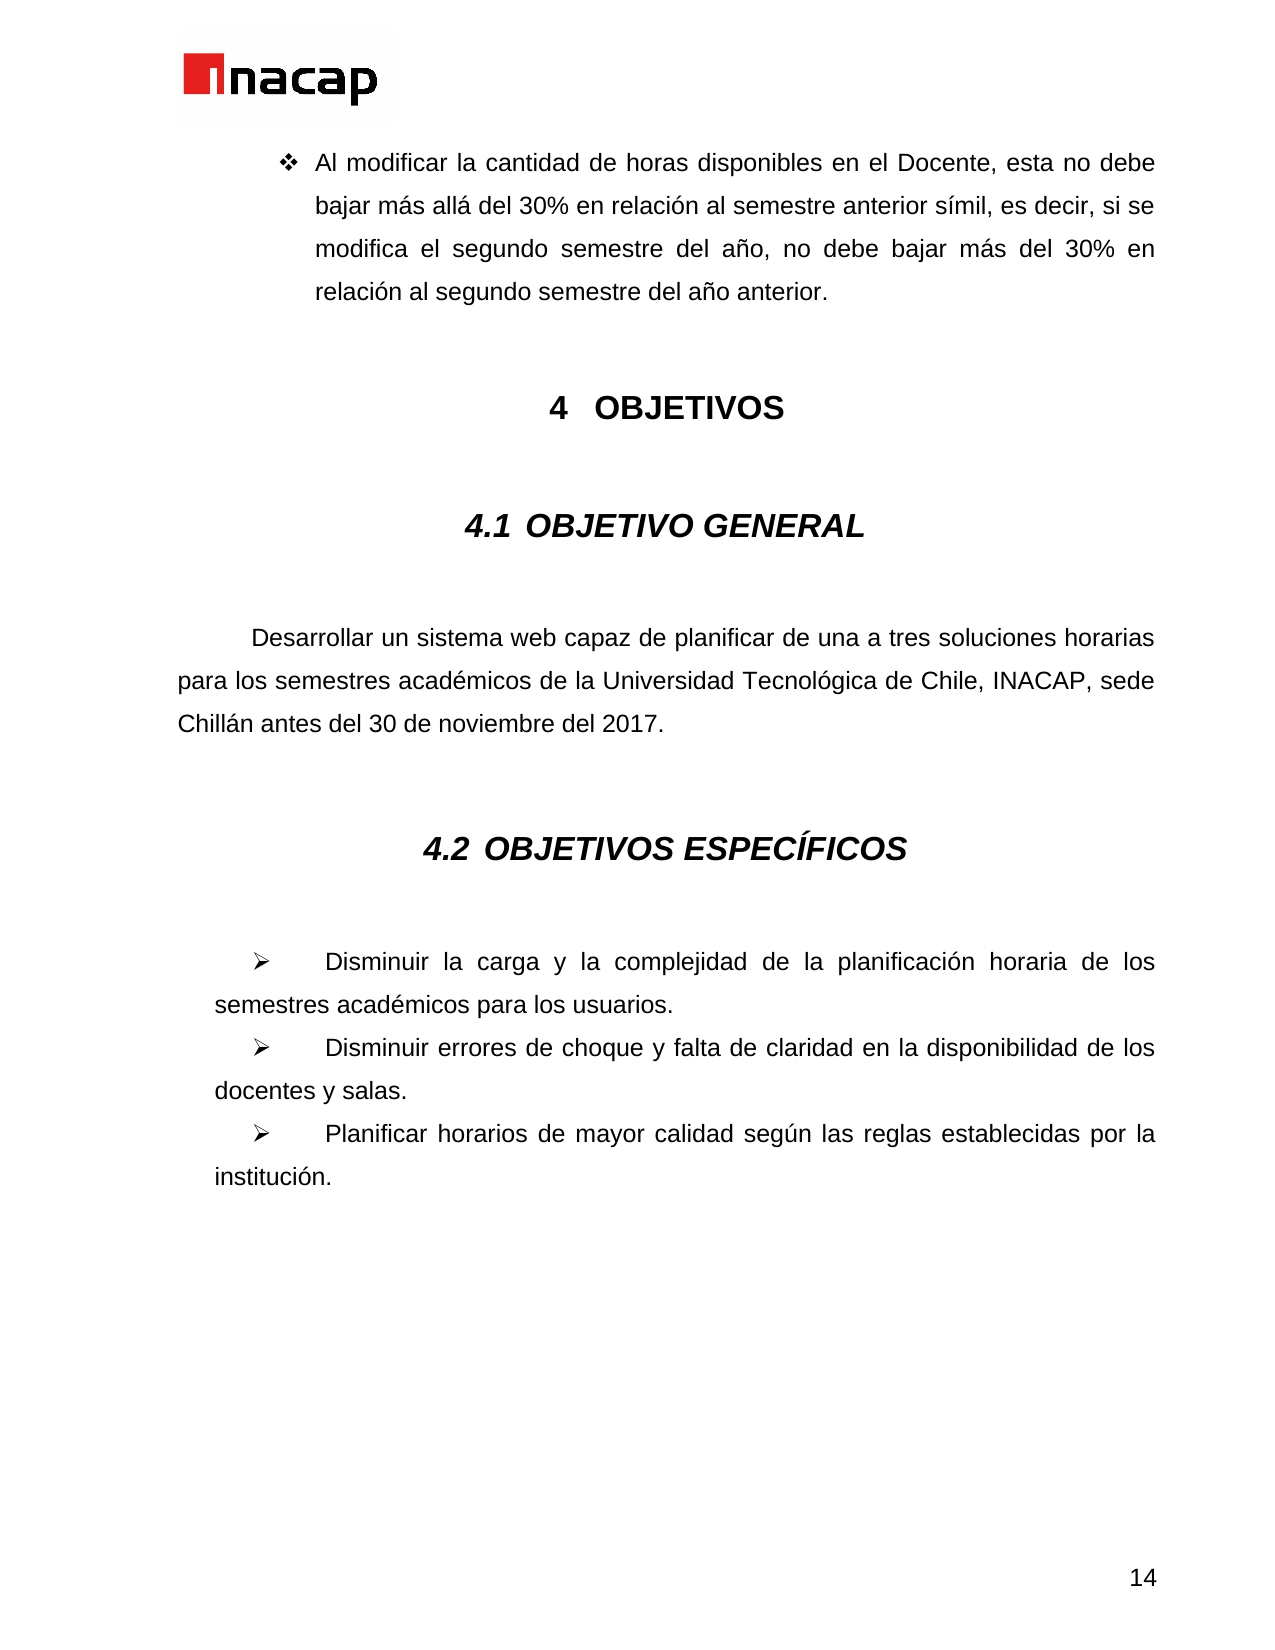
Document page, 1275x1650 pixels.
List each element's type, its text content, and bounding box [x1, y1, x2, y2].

list Planificar horarios de mayor calidad según las reglas establecidas por la institución. [214, 1119, 1157, 1191]
subtitle OBJETIVOS ESPECÍFICOS [177, 829, 1157, 867]
subtitle OBJETIVO GENERAL [177, 506, 1157, 544]
subtitle OBJETIVOS [177, 388, 1157, 427]
list Disminuir errores de choque y falta de claridad en la disponibilidad de los docentes y salas. [214, 1033, 1157, 1105]
text Desarrollar un sistema web capaz de planificar de una a tres soluciones horarias para los semestres académicos de la Universidad Tecnológica de Chile, INACAP, sede Chillán antes del 30 de noviembre del 2017. [177, 623, 1157, 738]
list Disminuir la carga y la complejidad de la planificación horaria de los semestres académicos para los usuarios. [214, 946, 1157, 1018]
picture [177, 28, 400, 130]
